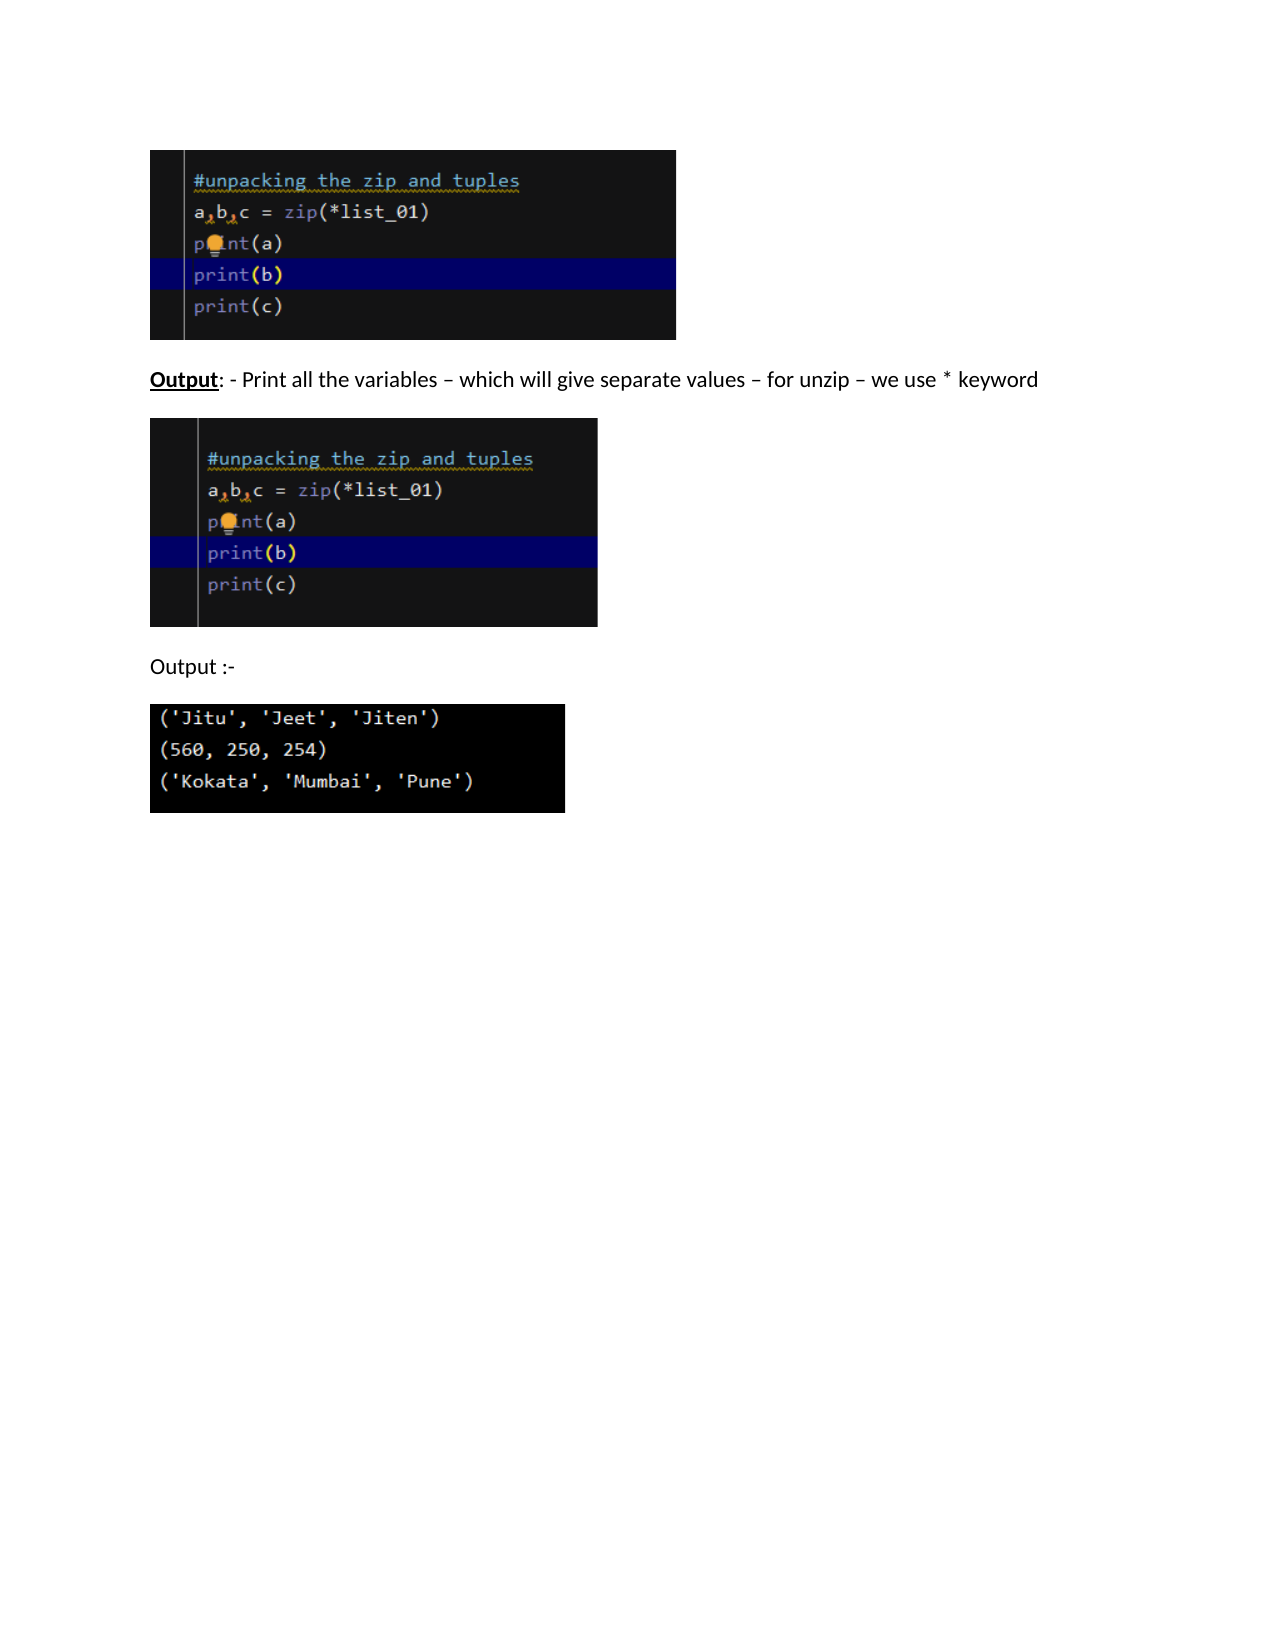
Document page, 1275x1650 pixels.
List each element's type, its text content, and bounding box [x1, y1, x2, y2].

text Output: - Print all the variables – which will give separate values – for unzip – we use * keyword [150, 365, 1125, 393]
text Output :- [150, 652, 1125, 680]
